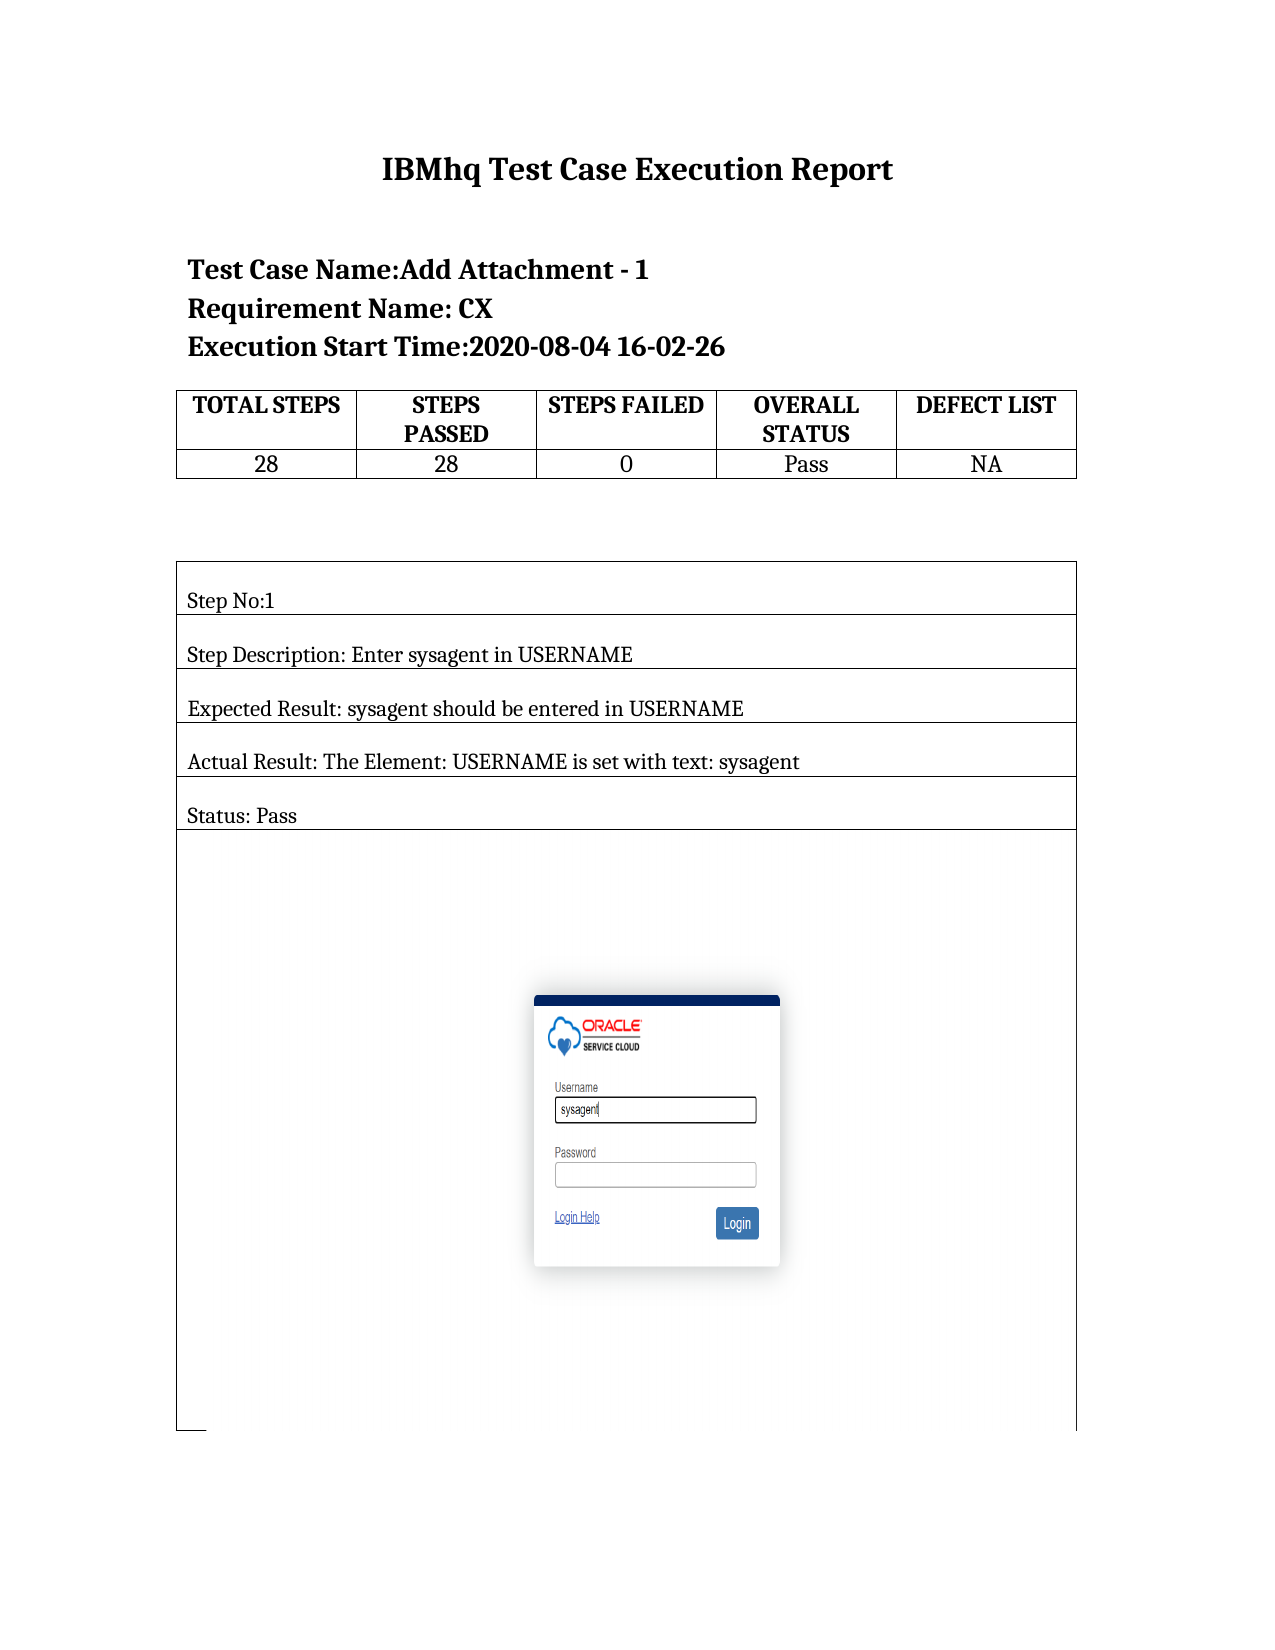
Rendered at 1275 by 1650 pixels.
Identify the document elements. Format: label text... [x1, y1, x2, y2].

table_cell [177, 830, 206, 1430]
table_cell Actual Result: The Element: USERNAME is set with text: sysagent [177, 723, 1076, 776]
table_cell Expected Result: sysagent should be entered in USERNAME [177, 669, 1076, 722]
table_header STEPS PASSED [357, 391, 536, 448]
text IBMhq Test Case Execution Report [187, 150, 1087, 188]
table_cell Pass [717, 450, 896, 478]
table_cell 0 [537, 450, 716, 478]
text Test Case Name:Add Attachment - 1 Requirement Name: CX Execution Start Time:2020-08-04 16-02-26 [187, 215, 1087, 364]
table_header TOTAL STEPS [177, 391, 356, 448]
table_header Step No:1 [177, 562, 1076, 614]
table_cell 28 [357, 450, 536, 478]
table_cell 28 [177, 450, 356, 478]
table_cell Step Description: Enter sysagent in USERNAME [177, 615, 1076, 668]
table_cell Status: Pass [177, 777, 1076, 829]
table_cell NA [897, 450, 1076, 478]
table_header STEPS FAILED [537, 391, 716, 448]
table_header OVERALL STATUS [717, 391, 896, 448]
table_header DEFECT LIST [897, 391, 1076, 448]
picture [206, 830, 1077, 1431]
